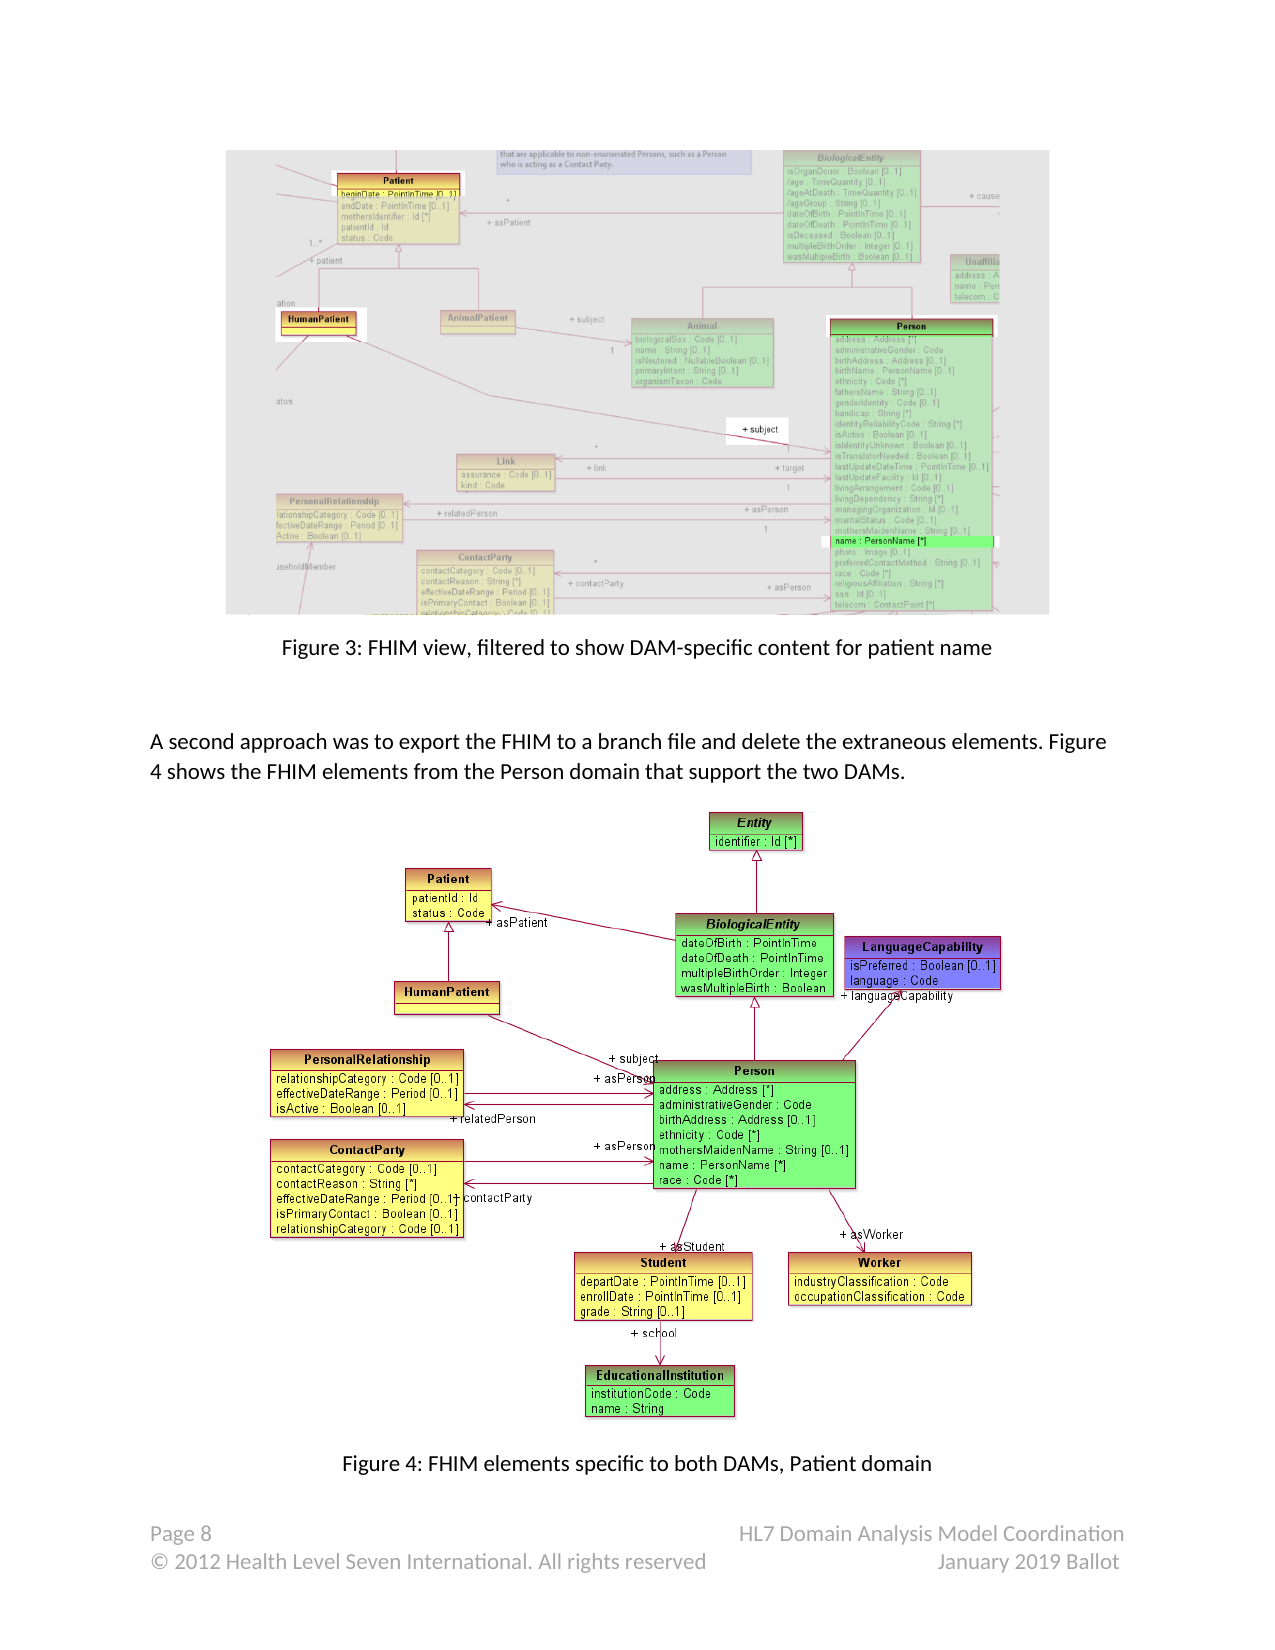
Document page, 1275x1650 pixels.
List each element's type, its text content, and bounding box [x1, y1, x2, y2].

picture [261, 804, 1014, 1431]
picture [225, 150, 1050, 615]
text Figure 4: FHIM elements specific to both DAMs, Patient domain [150, 1449, 1125, 1477]
text A second approach was to export the FHIM to a branch file and delete the extraneous elements. Figure 4 shows the FHIM elements from the Person domain that support the two DAMs. [150, 727, 1125, 785]
text Figure 3: FHIM view, filtered to show DAM-specific content for patient name [150, 633, 1125, 661]
